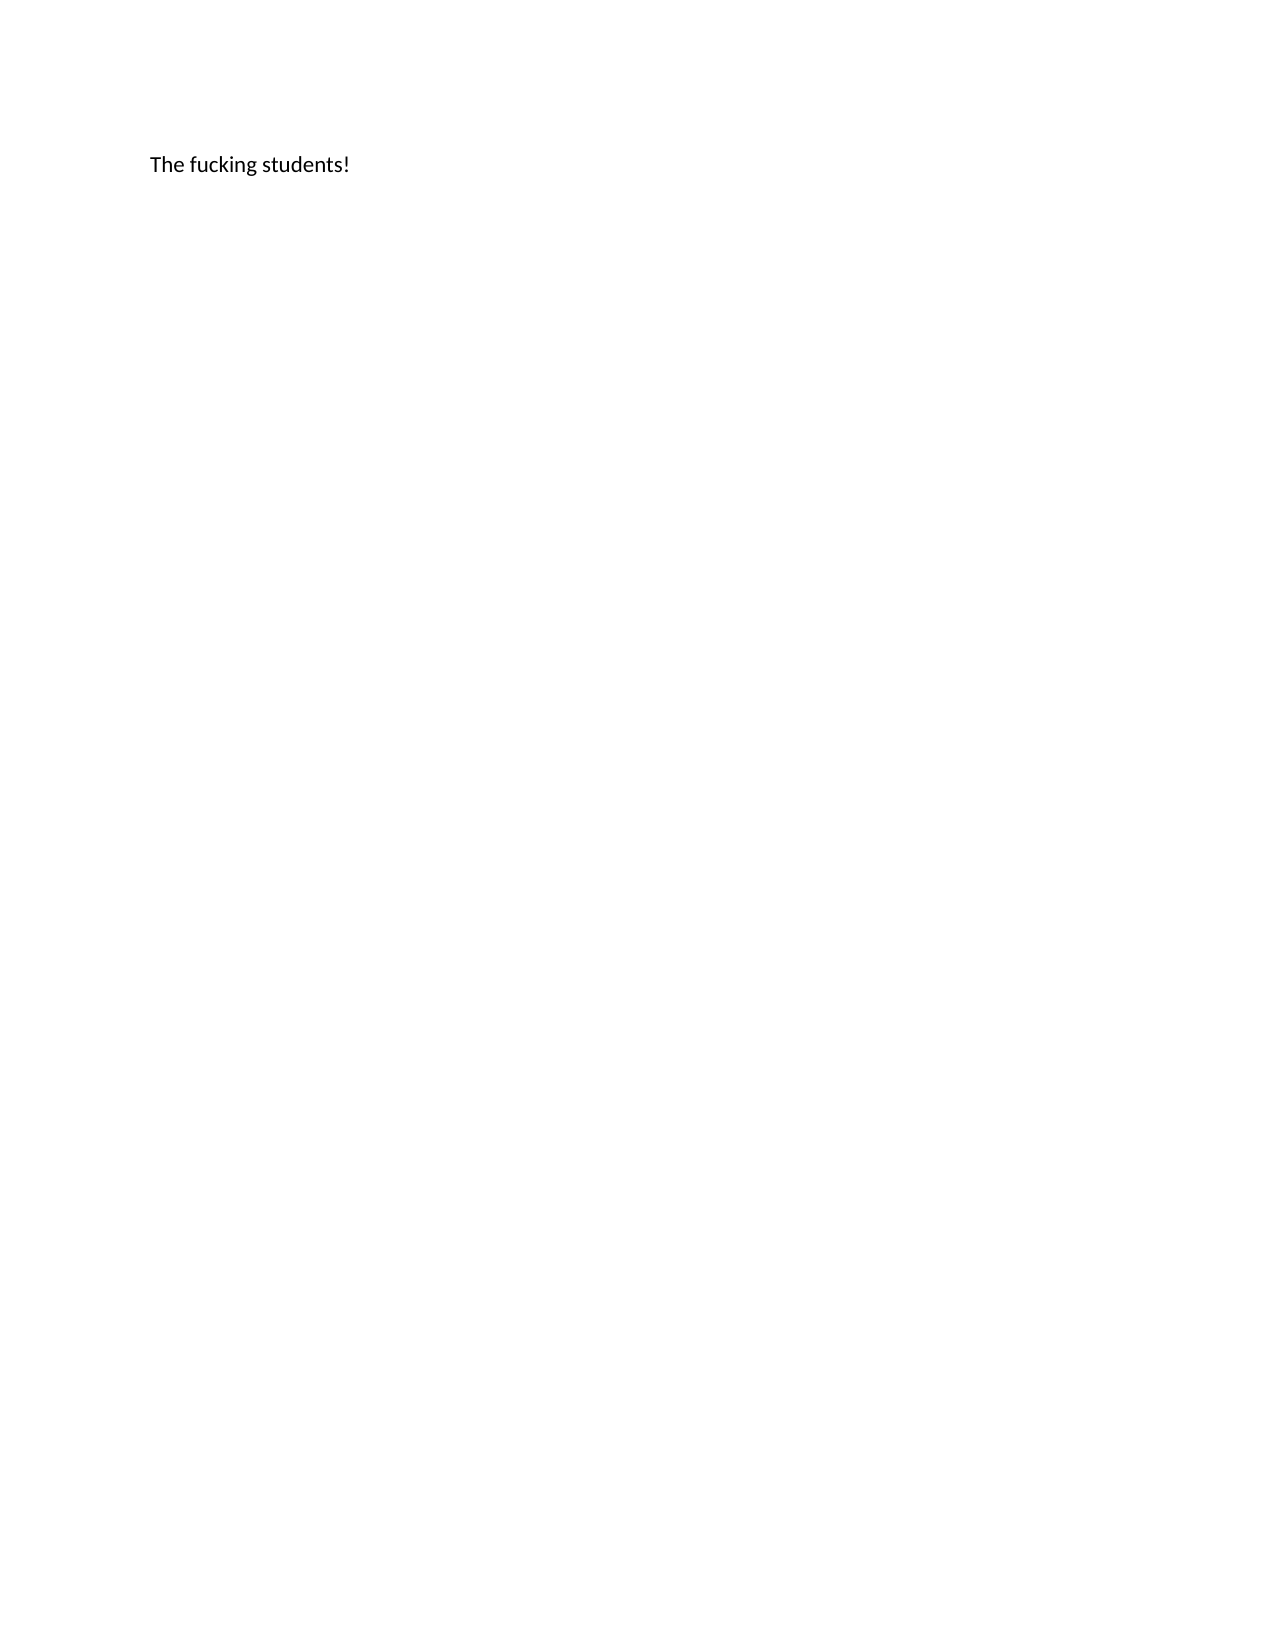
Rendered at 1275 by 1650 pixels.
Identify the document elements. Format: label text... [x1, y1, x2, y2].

text The fucking students! [150, 150, 1125, 178]
